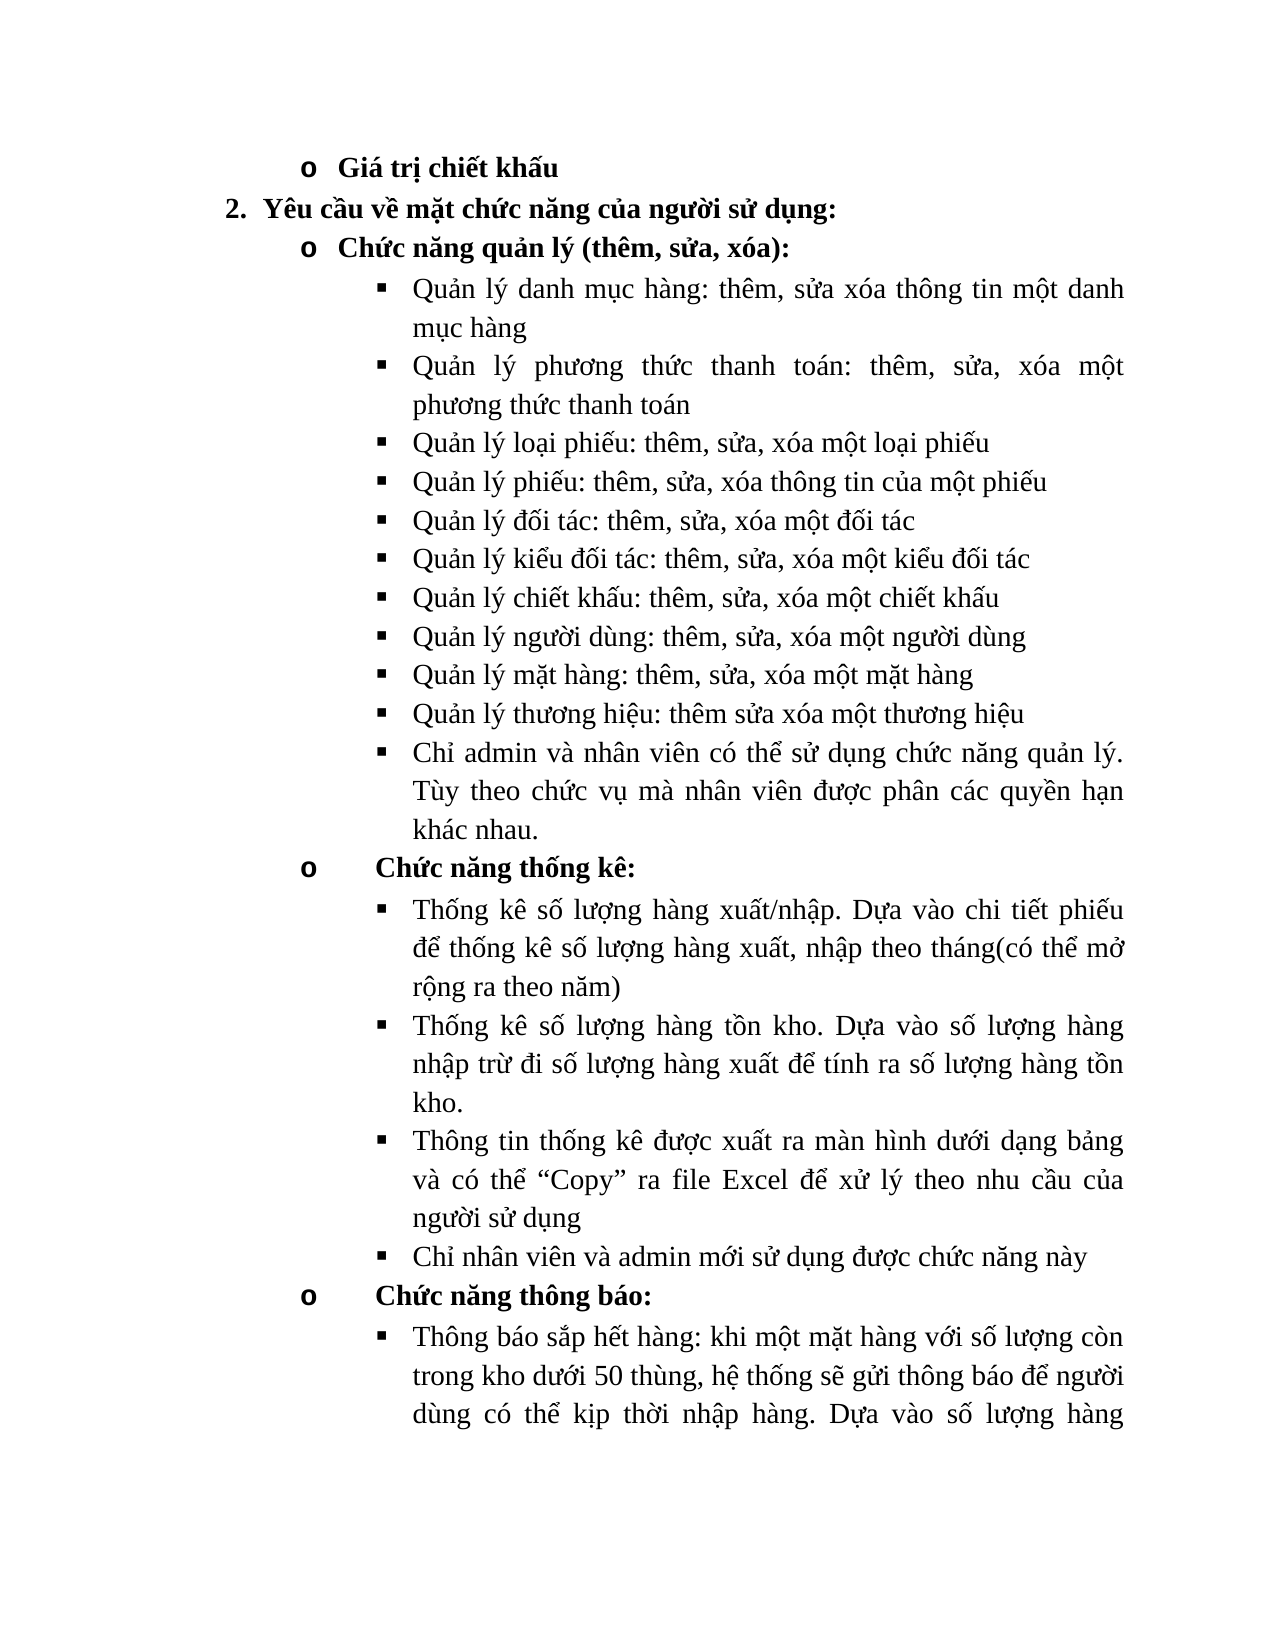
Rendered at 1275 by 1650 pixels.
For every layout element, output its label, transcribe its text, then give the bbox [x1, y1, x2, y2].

list Quản lý kiểu đối tác: thêm, sửa, xóa một kiểu đối tác [375, 542, 1125, 575]
list Quản lý chiết khấu: thêm, sửa, xóa một chiết khấu [375, 580, 1125, 614]
list Quản lý phiếu: thêm, sửa, xóa thông tin của một phiếu [375, 464, 1125, 498]
list Chức năng quản lý (thêm, sửa, xóa): [300, 230, 1125, 266]
list Quản lý loại phiếu: thêm, sửa, xóa một loại phiếu [375, 426, 1125, 459]
list Thống kê số lượng hàng xuất/nhập. Dựa vào chi tiết phiếu để thống kê số lượng hàng xuất, nhập theo tháng(có thể mở rộng ra theo năm) [375, 892, 1125, 1003]
list Chức năng thông báo: [300, 1278, 1125, 1314]
list Thống kê số lượng hàng tồn kho. Dựa vào số lượng hàng nhập trừ đi số lượng hàng xuất để tính ra số lượng hàng tồn kho. [375, 1008, 1125, 1118]
list Giá trị chiết khấu [300, 150, 1125, 186]
list Chỉ admin và nhân viên có thể sử dụng chức năng quản lý. Tùy theo chức vụ mà nhân viên được phân các quyền hạn khác nhau. [375, 735, 1125, 846]
list Quản lý người dùng: thêm, sửa, xóa một người dùng [375, 619, 1125, 652]
list Quản lý mặt hàng: thêm, sửa, xóa một mặt hàng [375, 657, 1125, 691]
list Quản lý thương hiệu: thêm sửa xóa một thương hiệu [375, 696, 1125, 730]
list Quản lý phương thức thanh toán: thêm, sửa, xóa một phương thức thanh toán [375, 348, 1125, 421]
list Thông tin thống kê được xuất ra màn hình dưới dạng bảng và có thể “Copy” ra file Excel để xử lý theo nhu cầu của người sử dụng [375, 1123, 1125, 1234]
list Yêu cầu về mặt chức năng của người sử dụng: [225, 191, 1125, 225]
list Quản lý đối tác: thêm, sửa, xóa một đối tác [375, 503, 1125, 537]
list Quản lý danh mục hàng: thêm, sửa xóa thông tin một danh mục hàng [375, 271, 1125, 343]
list Chức năng thống kê: [300, 851, 1125, 887]
list Chỉ nhân viên và admin mới sử dụng được chức năng này [375, 1239, 1125, 1273]
